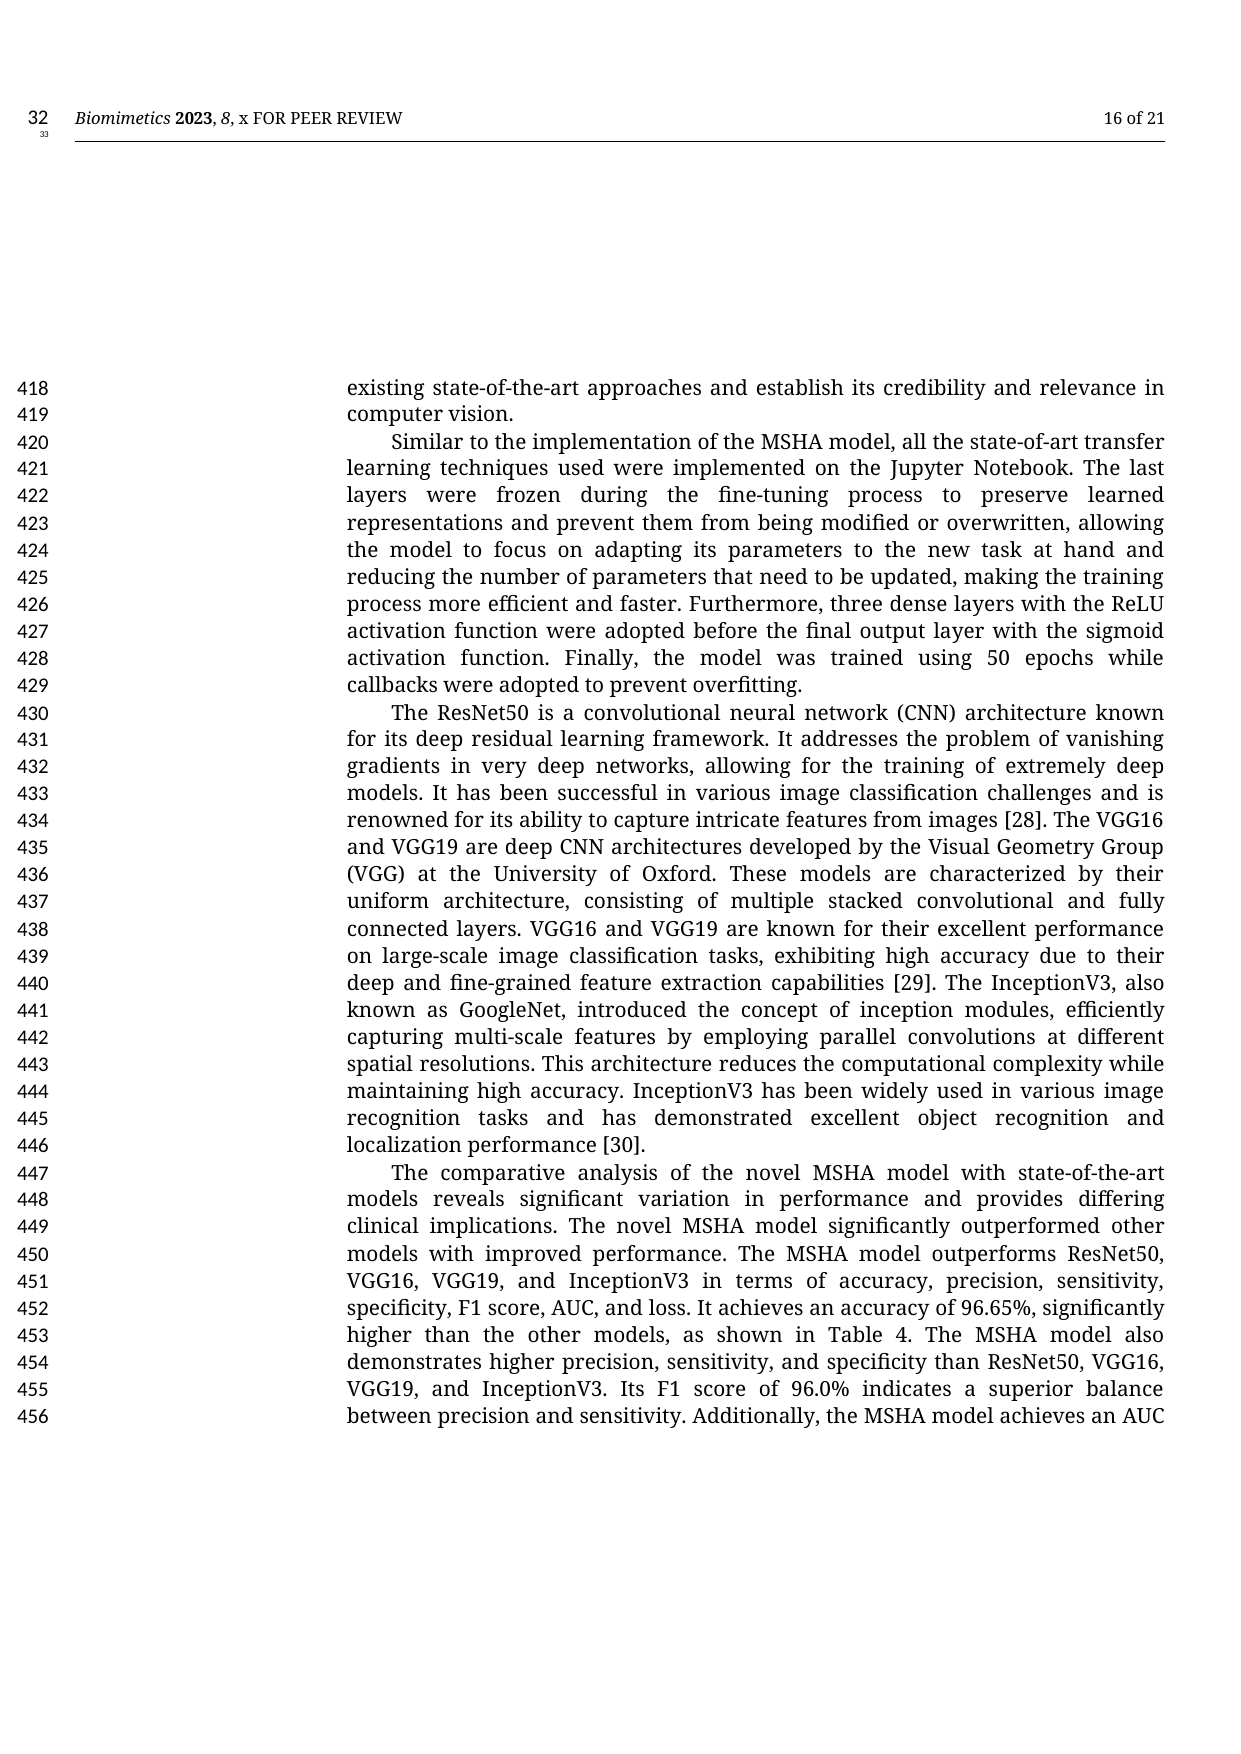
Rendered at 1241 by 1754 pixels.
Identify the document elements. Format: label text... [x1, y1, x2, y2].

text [347, 374, 1165, 428]
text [347, 1159, 1165, 1429]
text The ResNet50 is a convolutional neural network (CNN) architecture known for its deep residual learning framework. It addresses the problem of vanishing gradients in very deep networks, allowing for the training of extremely deep models. It has been successful in various image classification challenges and is renowned for its ability to capture intricate features from images [28]. The VGG16 and VGG19 are deep CNN architectures developed by the Visual Geometry Group (VGG) at the University of Oxford. These models are characterized by their uniform architecture, consisting of multiple stacked convolutional and fully connected layers. VGG16 and VGG19 are known for their excellent performance on large-scale image classification tasks, exhibiting high accuracy due to their deep and fine-grained feature extraction capabilities [29]. The InceptionV3, also known as GoogleNet, introduced the concept of inception modules, efficiently capturing multi-scale features by employing parallel convolutions at different spatial resolutions. This architecture reduces the computational complexity while maintaining high accuracy. InceptionV3 has been widely used in various image recognition tasks and has demonstrated excellent object recognition and localization performance [30]. [347, 698, 1165, 1159]
text Similar to the implementation of the MSHA model, all the state-of-art transfer learning techniques used were implemented on the Jupyter Notebook. The last layers were frozen during the fine-tuning process to preserve learned representations and prevent them from being modified or overwritten, allowing the model to focus on adapting its parameters to the new task at hand and reducing the number of parameters that need to be updated, making the training process more efficient and faster. Furthermore, three dense layers with the ReLU activation function were adopted before the final output layer with the sigmoid activation function. Finally, the model was trained using 50 epochs while callbacks were adopted to prevent overfitting. [347, 428, 1165, 698]
